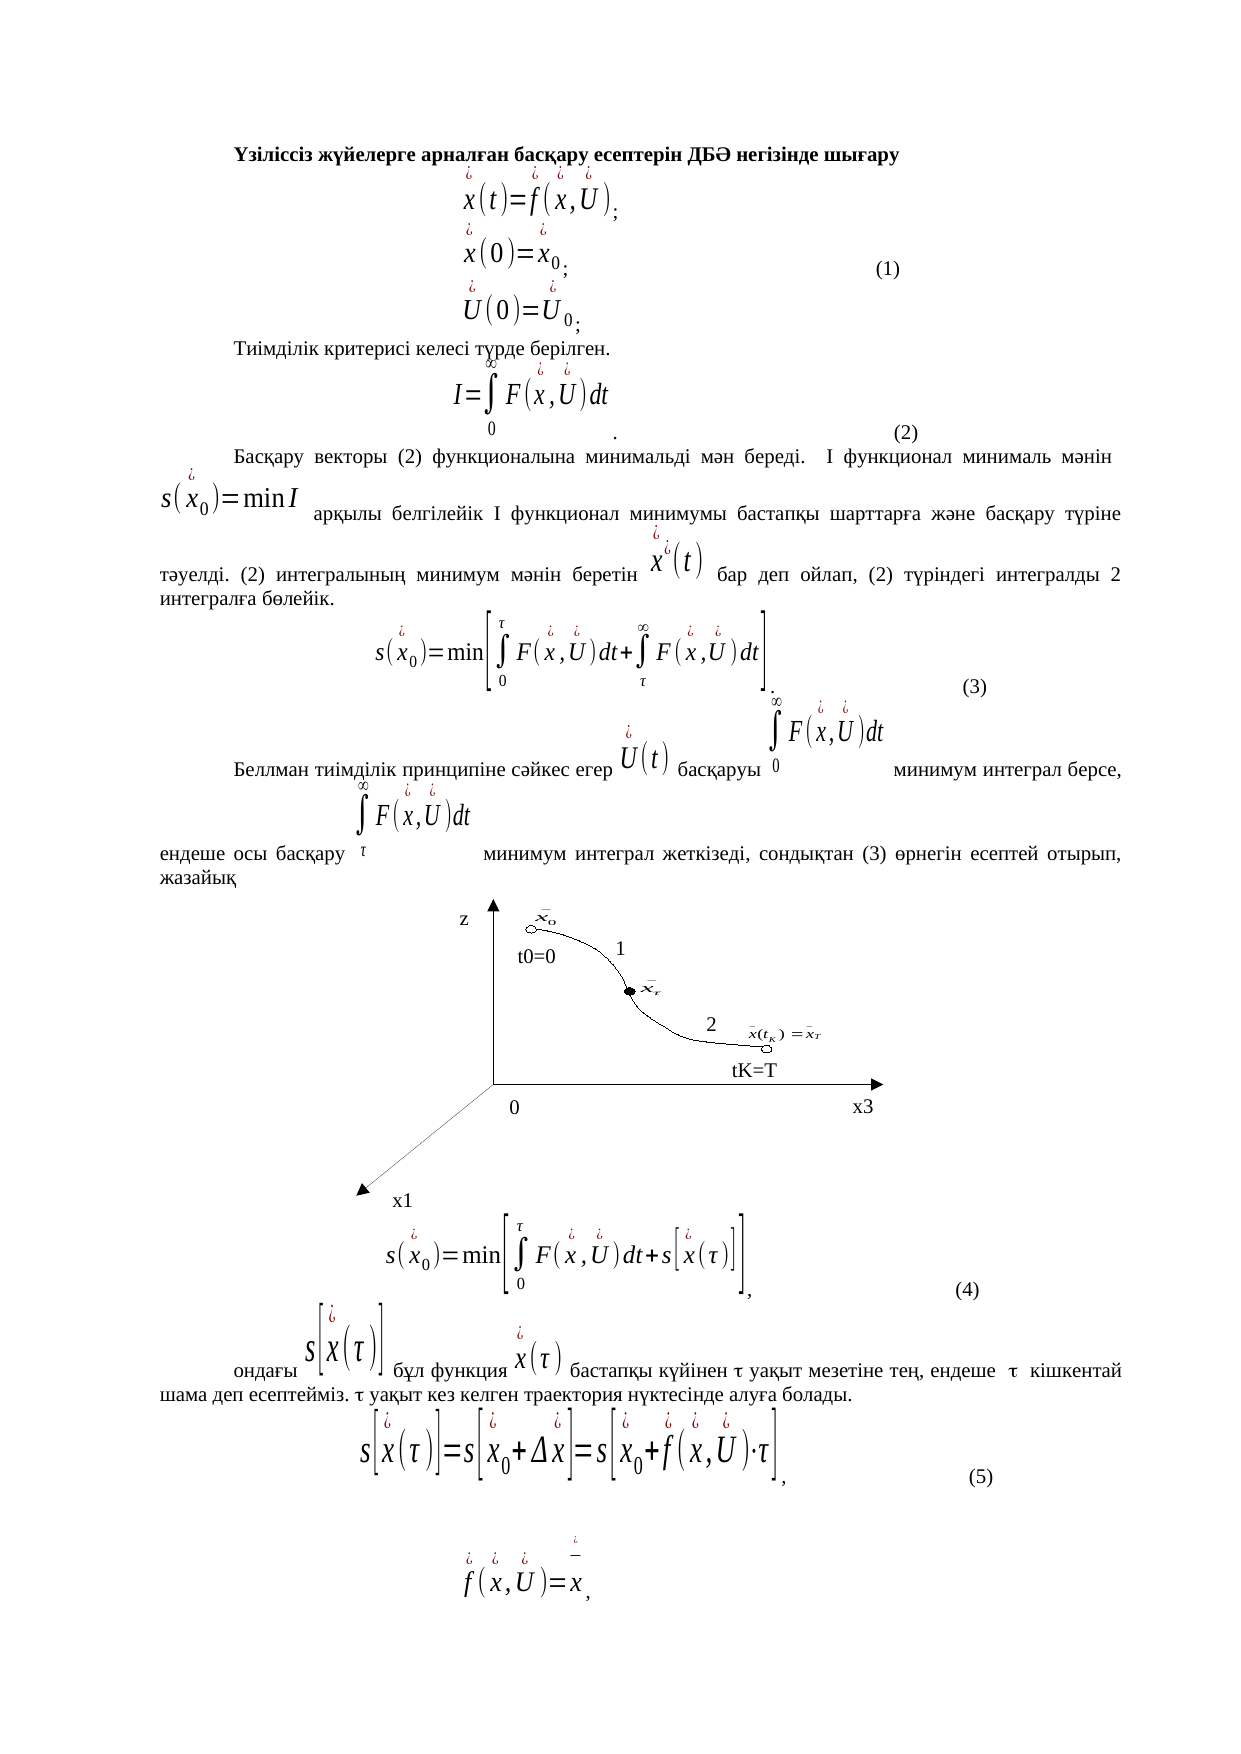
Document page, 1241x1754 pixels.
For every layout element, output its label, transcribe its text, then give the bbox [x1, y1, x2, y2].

text Беллман тиімділік принципіне сәйкес егер басқаруы минимум интеграл берсе, ендеше осы басқару минимум интеграл жеткізеді, сондықтан (3) өрнегін есептей отырып, жазайық [159, 698, 1122, 889]
text Үзіліссіз жүйелерге арналған басқару есептерін ДБӘ негізінде шығару [159, 142, 1122, 166]
text ; (1) [159, 223, 1122, 279]
text ; [159, 166, 1122, 223]
text , [159, 1536, 1122, 1603]
text ондағы бұл функция бастапқы күйінен уақыт мезетіне тең, ендеше кішкентай шама деп есептейміз. уақыт кез келген траектория нүктесінде алуға болады. [159, 1301, 1122, 1406]
text , (4) [159, 889, 1122, 1301]
text Тиімділік критерисі келесі түрде берілген. [159, 336, 1122, 360]
text Басқару векторы (2) функционалына минимальді мән береді. I функционал минималь мәнін арқылы белгілейік I функционал минимумы бастапқы шарттарға және басқару түріне тәуелді. (2) интегралының минимум мәнін беретін бар деп ойлап, (2) түріндегі интегралды 2 интегралға бөлейік. [159, 444, 1122, 610]
text ; [159, 279, 1122, 336]
text , (5) [159, 1406, 1122, 1488]
text . (2) [159, 360, 1122, 444]
text . (3) [159, 610, 1122, 698]
